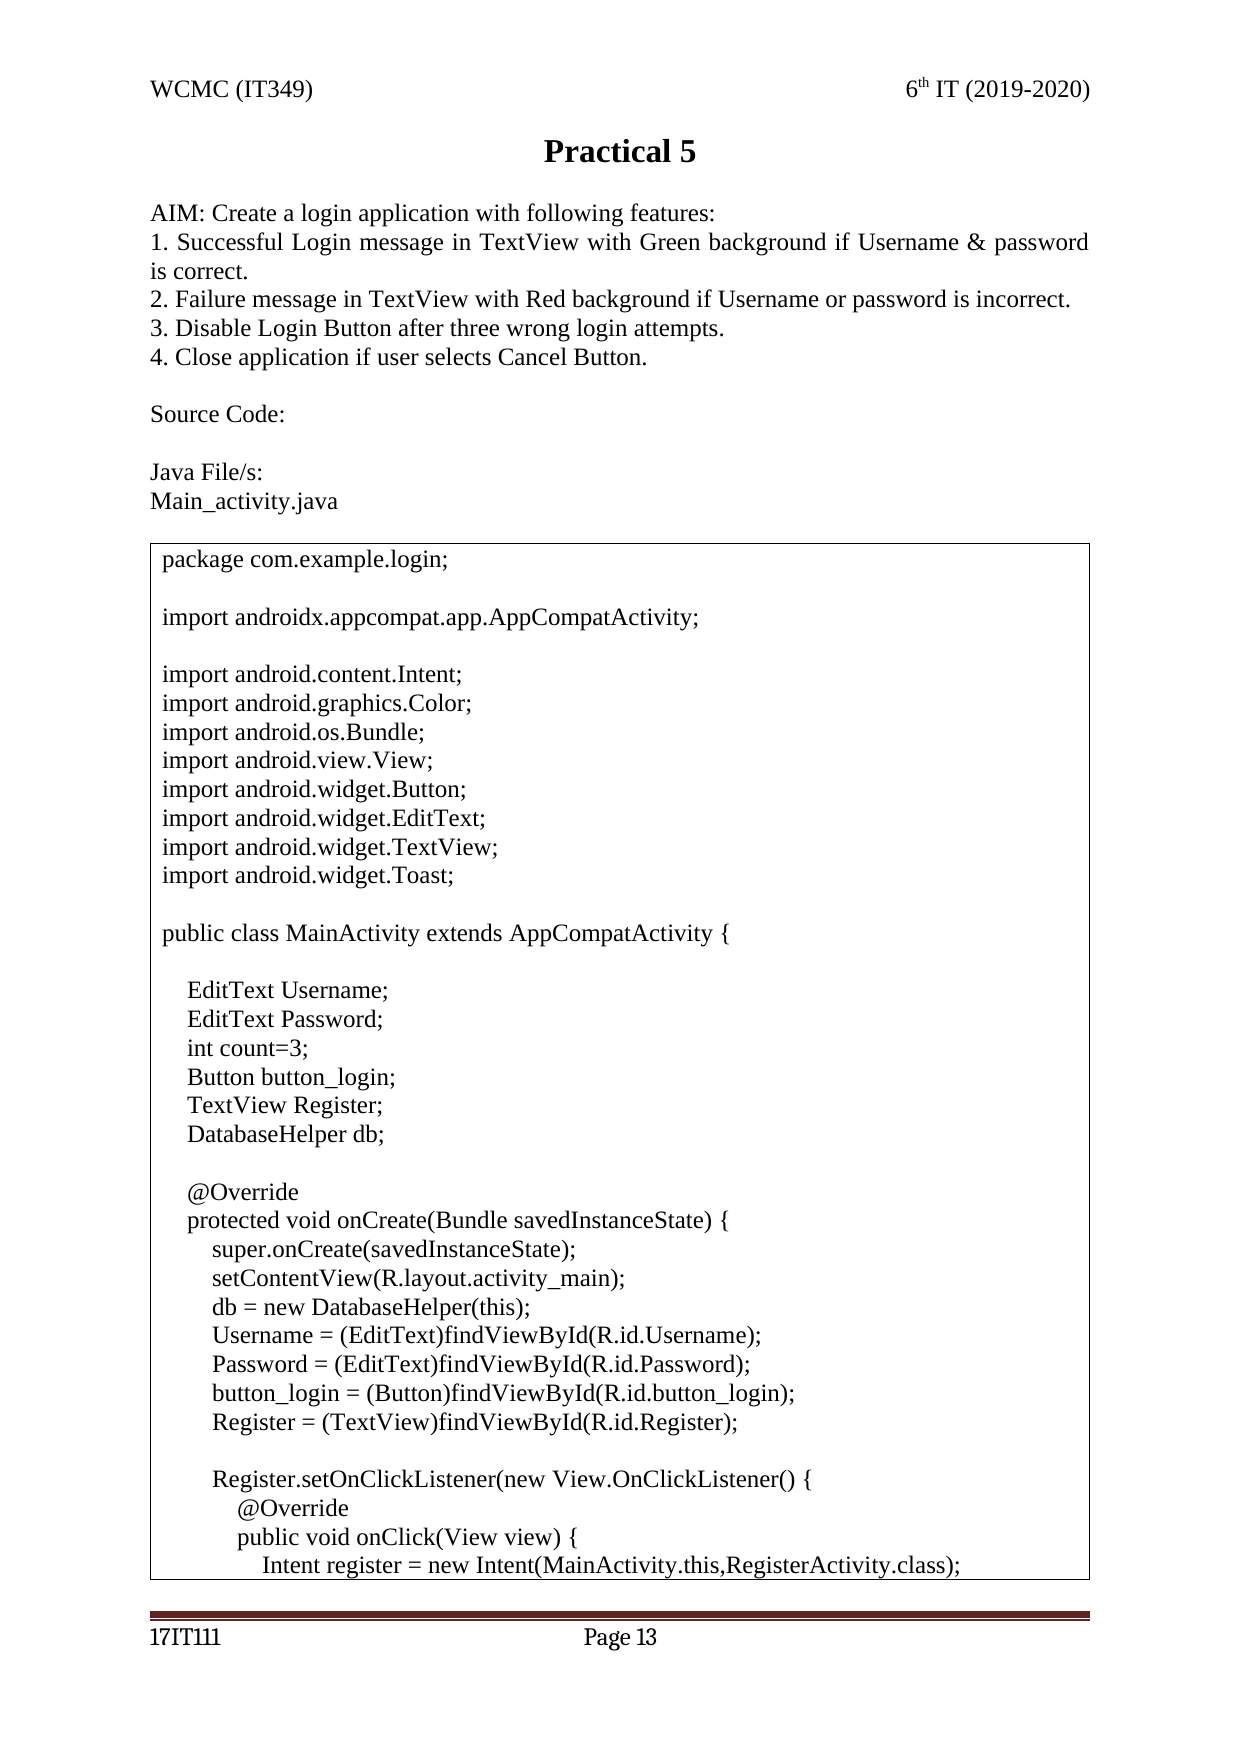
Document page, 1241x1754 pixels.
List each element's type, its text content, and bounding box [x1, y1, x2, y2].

text AIM: Create a login application with following features: [150, 198, 1090, 227]
text 1. Successful Login message in TextView with Green background if Username & password is correct. [150, 227, 1090, 284]
text 3. Disable Login Button after three wrong login attempts. [150, 313, 1090, 342]
text Main_activity.java [150, 486, 1090, 514]
text Java File/s: [150, 457, 1090, 486]
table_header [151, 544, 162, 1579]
text Practical 5 [150, 131, 1090, 169]
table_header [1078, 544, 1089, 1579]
text Source Code: [150, 399, 1090, 428]
text 4. Close application if user selects Cancel Button. [150, 342, 1090, 371]
text 2. Failure message in TextView with Red background if Username or password is incorrect. [150, 284, 1090, 313]
